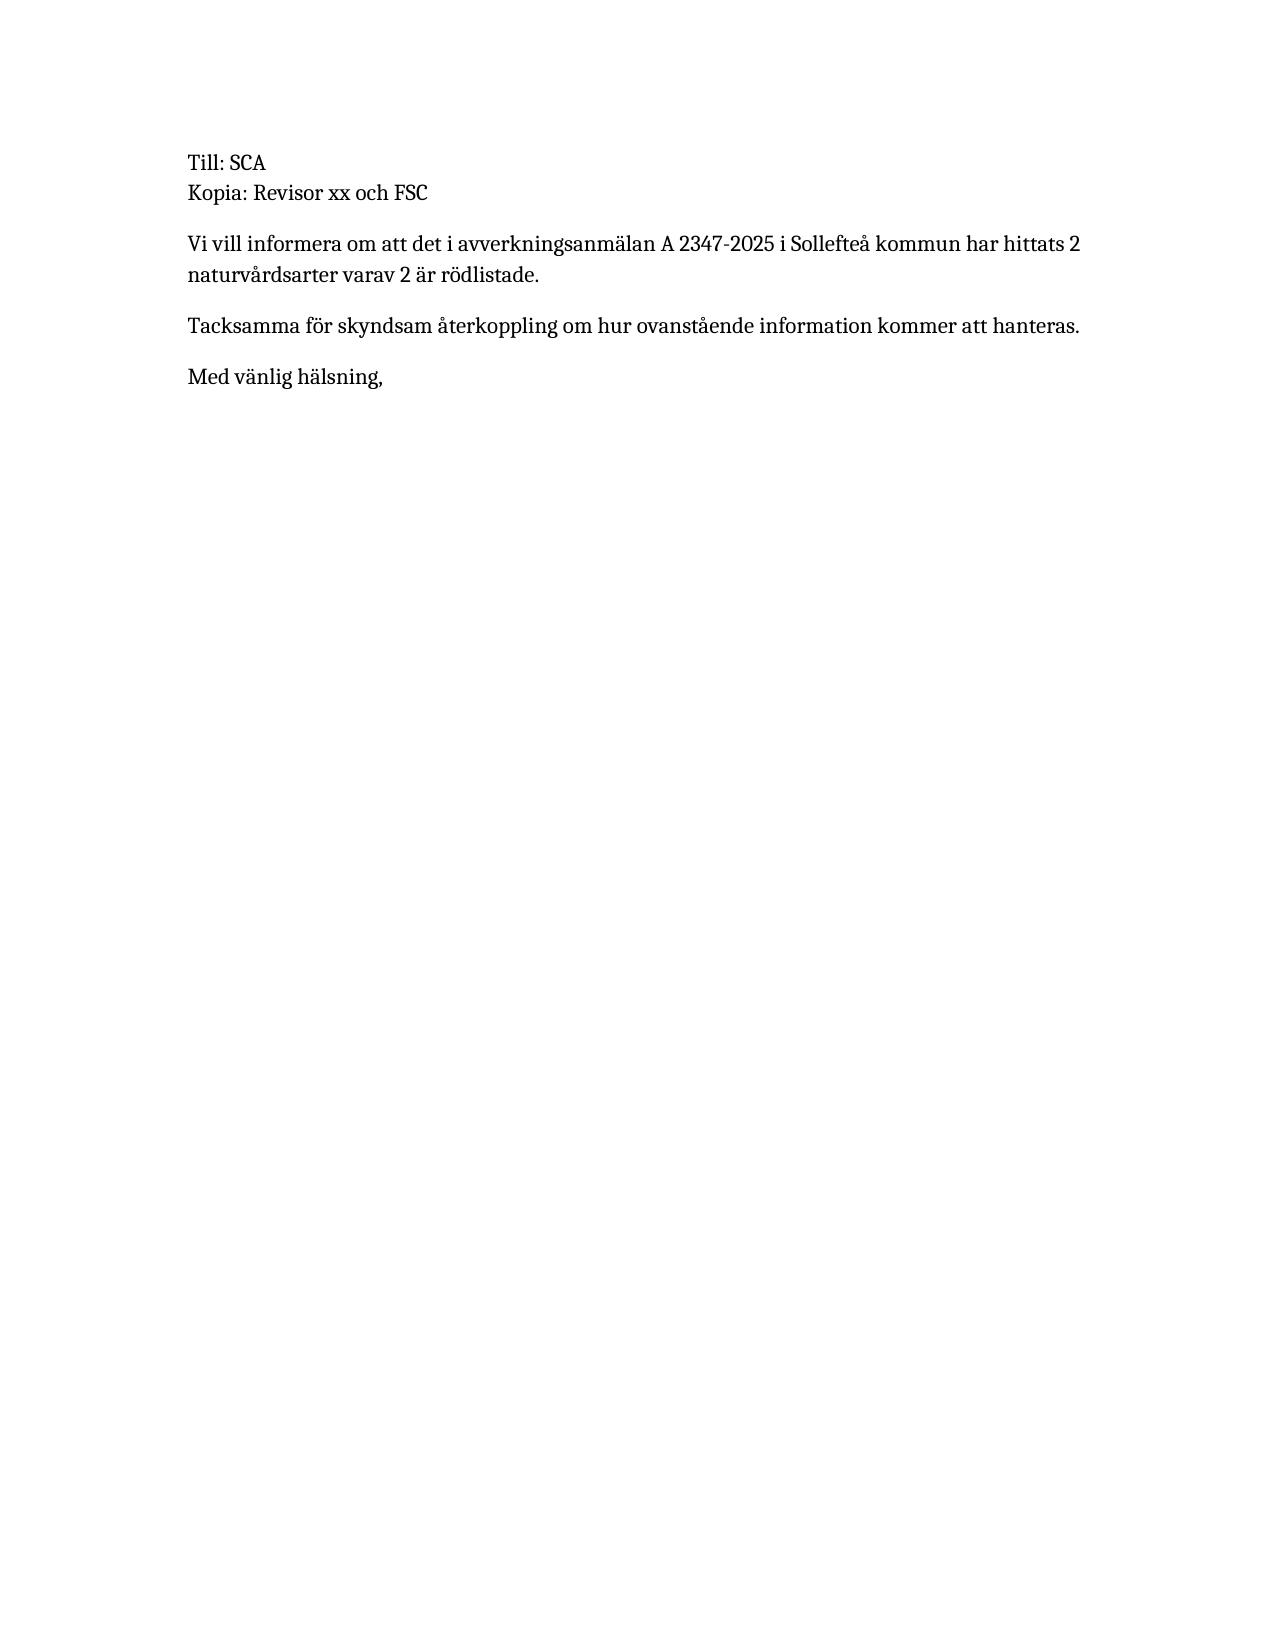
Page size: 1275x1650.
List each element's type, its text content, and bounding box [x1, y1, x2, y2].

text Till: SCA Kopia: Revisor xx och FSC [187, 150, 1087, 207]
text Med vänlig hälsning, [187, 363, 1087, 420]
text Vi vill informera om att det i avverkningsanmälan A 2347-2025 i Sollefteå kommun har hittats 2 naturvårdsarter varav 2 är rödlistade. [187, 231, 1087, 288]
text Tacksamma för skyndsam återkoppling om hur ovanstående information kommer att hanteras. [187, 312, 1087, 339]
